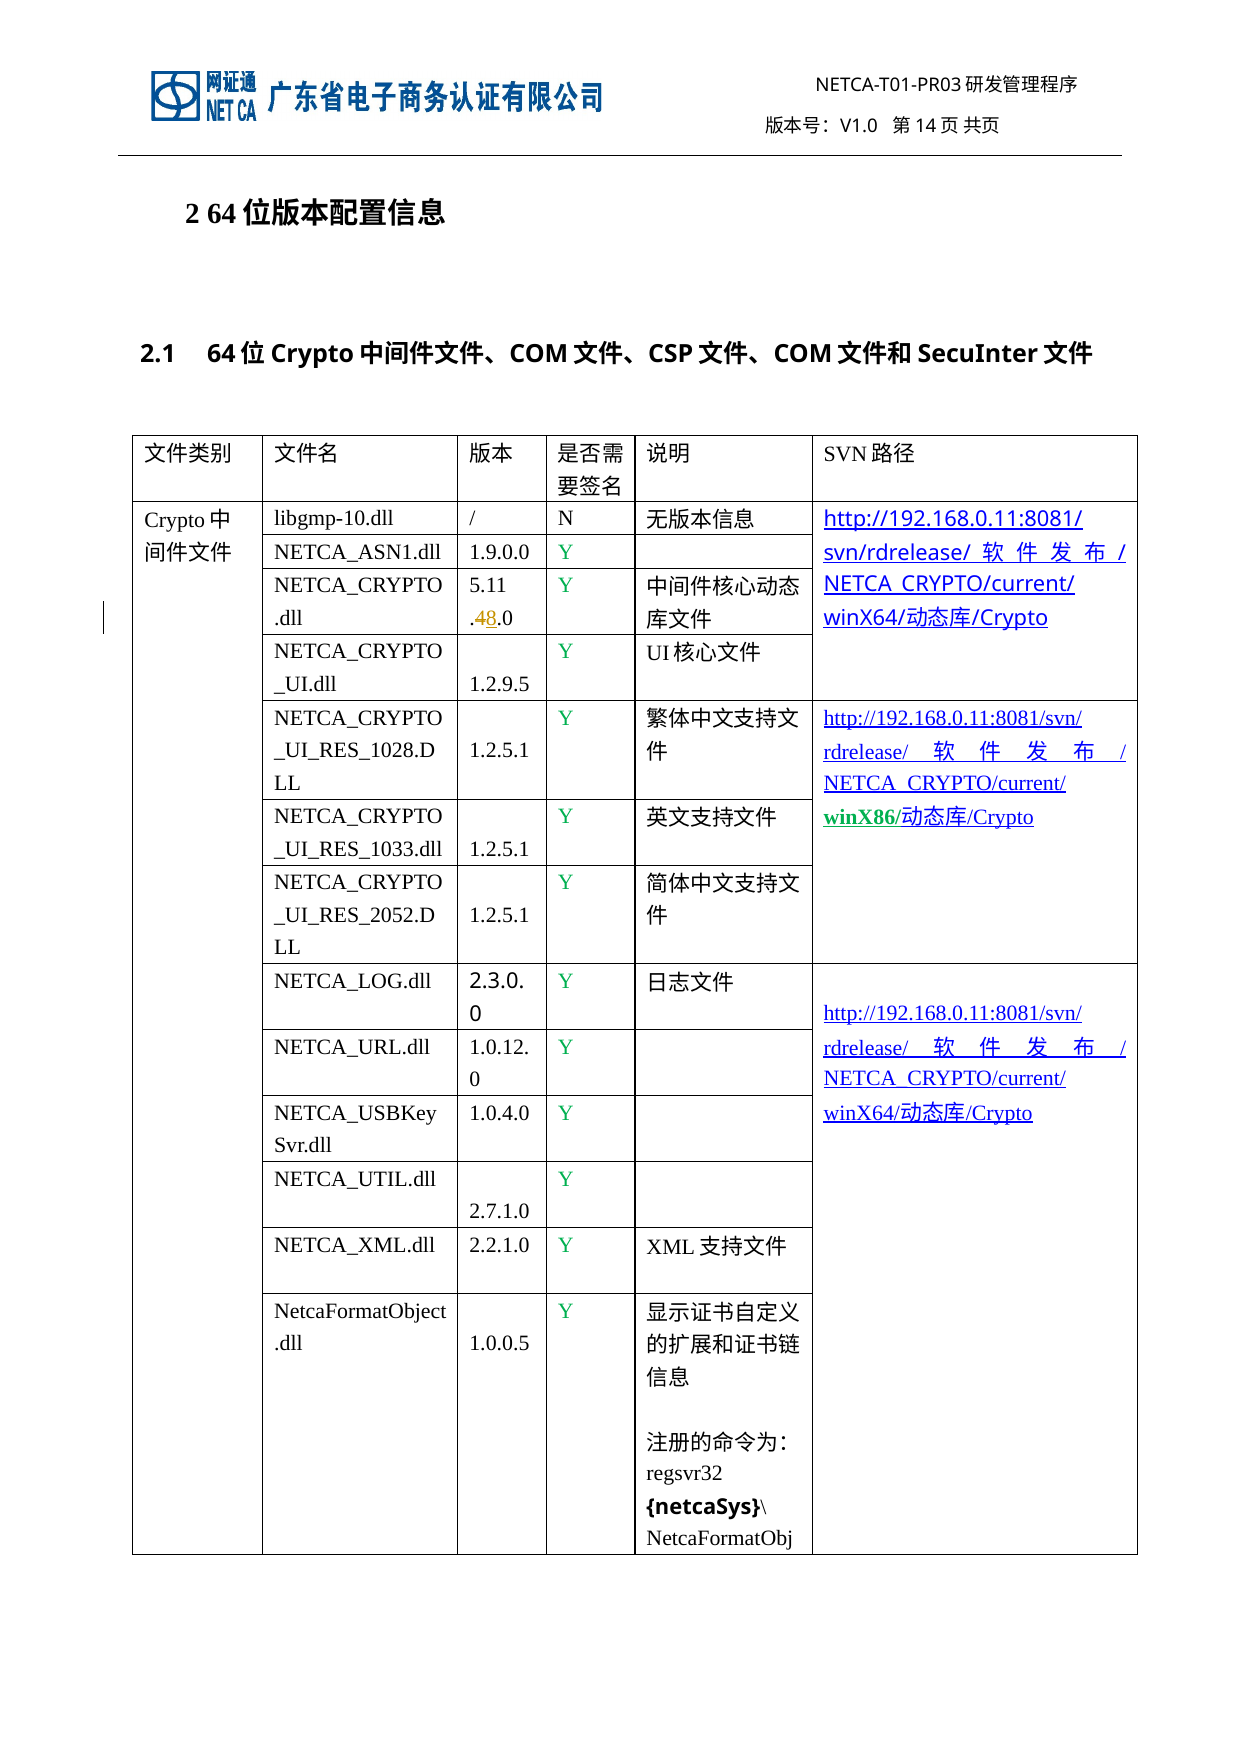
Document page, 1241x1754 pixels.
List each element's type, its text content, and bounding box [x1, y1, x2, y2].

table_cell Y [547, 635, 634, 700]
table_cell 2.3.0.0 [458, 964, 546, 1029]
table_cell http://192.168.0.11:8081/svn/rdrelease/软件发布/NETCA_CRYPTO/current/winX64/动态库/Crypto [813, 964, 1137, 1554]
table_cell 简体中文支持文件 [636, 866, 812, 963]
table_cell Y [547, 964, 634, 1029]
table_cell NETCA_CRYPTO_UI_RES_2052.DLL [263, 866, 457, 963]
table_cell XML支持文件 [636, 1228, 812, 1293]
table_cell 1.0.12.0 [458, 1030, 546, 1095]
table_cell Y [547, 1030, 634, 1095]
table_cell 繁体中文支持文件 [636, 701, 812, 798]
table_cell 1.2.5.1 [458, 800, 546, 864]
table_cell NETCA_CRYPTO_UI_RES_1033.dll [263, 800, 457, 864]
table_cell 1.0.0.5 [458, 1294, 546, 1554]
table_cell 1.9.0.0 [458, 535, 546, 568]
table_cell Y [547, 1162, 634, 1227]
table_header 文件类别 [133, 436, 262, 501]
table_cell Y [547, 1294, 634, 1554]
table_cell 中间件核心动态库文件 [636, 569, 812, 634]
table_cell NETCA_XML.dll [263, 1228, 457, 1293]
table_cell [636, 1294, 812, 1554]
table_cell Y [547, 569, 634, 634]
table_cell Y [547, 800, 634, 864]
table_cell Y [547, 701, 634, 798]
table_cell / [458, 502, 546, 534]
table_cell 5.11..0 [458, 569, 546, 634]
table_cell NETCA_CRYPTO_UI_RES_1028.DLL [263, 701, 457, 798]
table_cell Y [547, 1228, 634, 1293]
table_header 是否需要签名 [547, 436, 634, 501]
table_cell NETCA_URL.dll [263, 1030, 457, 1095]
table_cell libgmp-10.dll [263, 502, 457, 534]
picture [151, 71, 602, 121]
table_header 说明 [636, 436, 812, 501]
table_cell 1.0.4.0 [458, 1096, 546, 1161]
table_cell Y [547, 866, 634, 963]
table_cell NETCA_USBKeySvr.dll [263, 1096, 457, 1161]
table_cell 日志文件 [636, 964, 812, 1029]
table_cell Y [547, 1096, 634, 1161]
table_cell 2.2.1.0 [458, 1228, 546, 1293]
subtitle 64位Crypto中间件文件、COM文件、CSP文件、COM文件和SecuInter文件 [140, 319, 1100, 384]
table_cell N [547, 502, 634, 534]
subtitle 64位版本配置信息 [185, 178, 1100, 243]
table_cell NETCA_CRYPTO.dll [263, 569, 457, 634]
table_cell [636, 1030, 812, 1095]
table_cell Y [547, 535, 634, 568]
table_cell 1.2.5.1 [458, 701, 546, 798]
table_cell NETCA_UTIL.dll [263, 1162, 457, 1227]
table_cell 无版本信息 [636, 502, 812, 534]
table_cell http://192.168.0.11:8081/svn/rdrelease/软件发布/NETCA_CRYPTO/current/winX64/动态库/Crypto [813, 502, 1137, 700]
table_cell 1.2.9.5 [458, 635, 546, 700]
table_cell [636, 1096, 812, 1161]
table_cell http://192.168.0.11:8081/svn/rdrelease/软件发布/NETCA_CRYPTO/current/winX86/动态库/Crypto [813, 701, 1137, 963]
table_cell [636, 1162, 812, 1227]
table_cell Crypto中间件文件 [133, 502, 262, 1554]
table_cell 2.7.1.0 [458, 1162, 546, 1227]
table_cell NETCA_LOG.dll [263, 964, 457, 1029]
table_cell UI核心文件 [636, 635, 812, 700]
table_header 文件名 [263, 436, 457, 501]
table_cell [636, 535, 812, 568]
table_cell 1.2.5.1 [458, 866, 546, 963]
table_cell NETCA_CRYPTO_UI.dll [263, 635, 457, 700]
table_header 版本 [458, 436, 546, 501]
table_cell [263, 1294, 457, 1554]
table_header SVN路径 [813, 436, 1137, 501]
table_cell 英文支持文件 [636, 800, 812, 864]
table_cell NETCA_ASN1.dll [263, 535, 457, 568]
